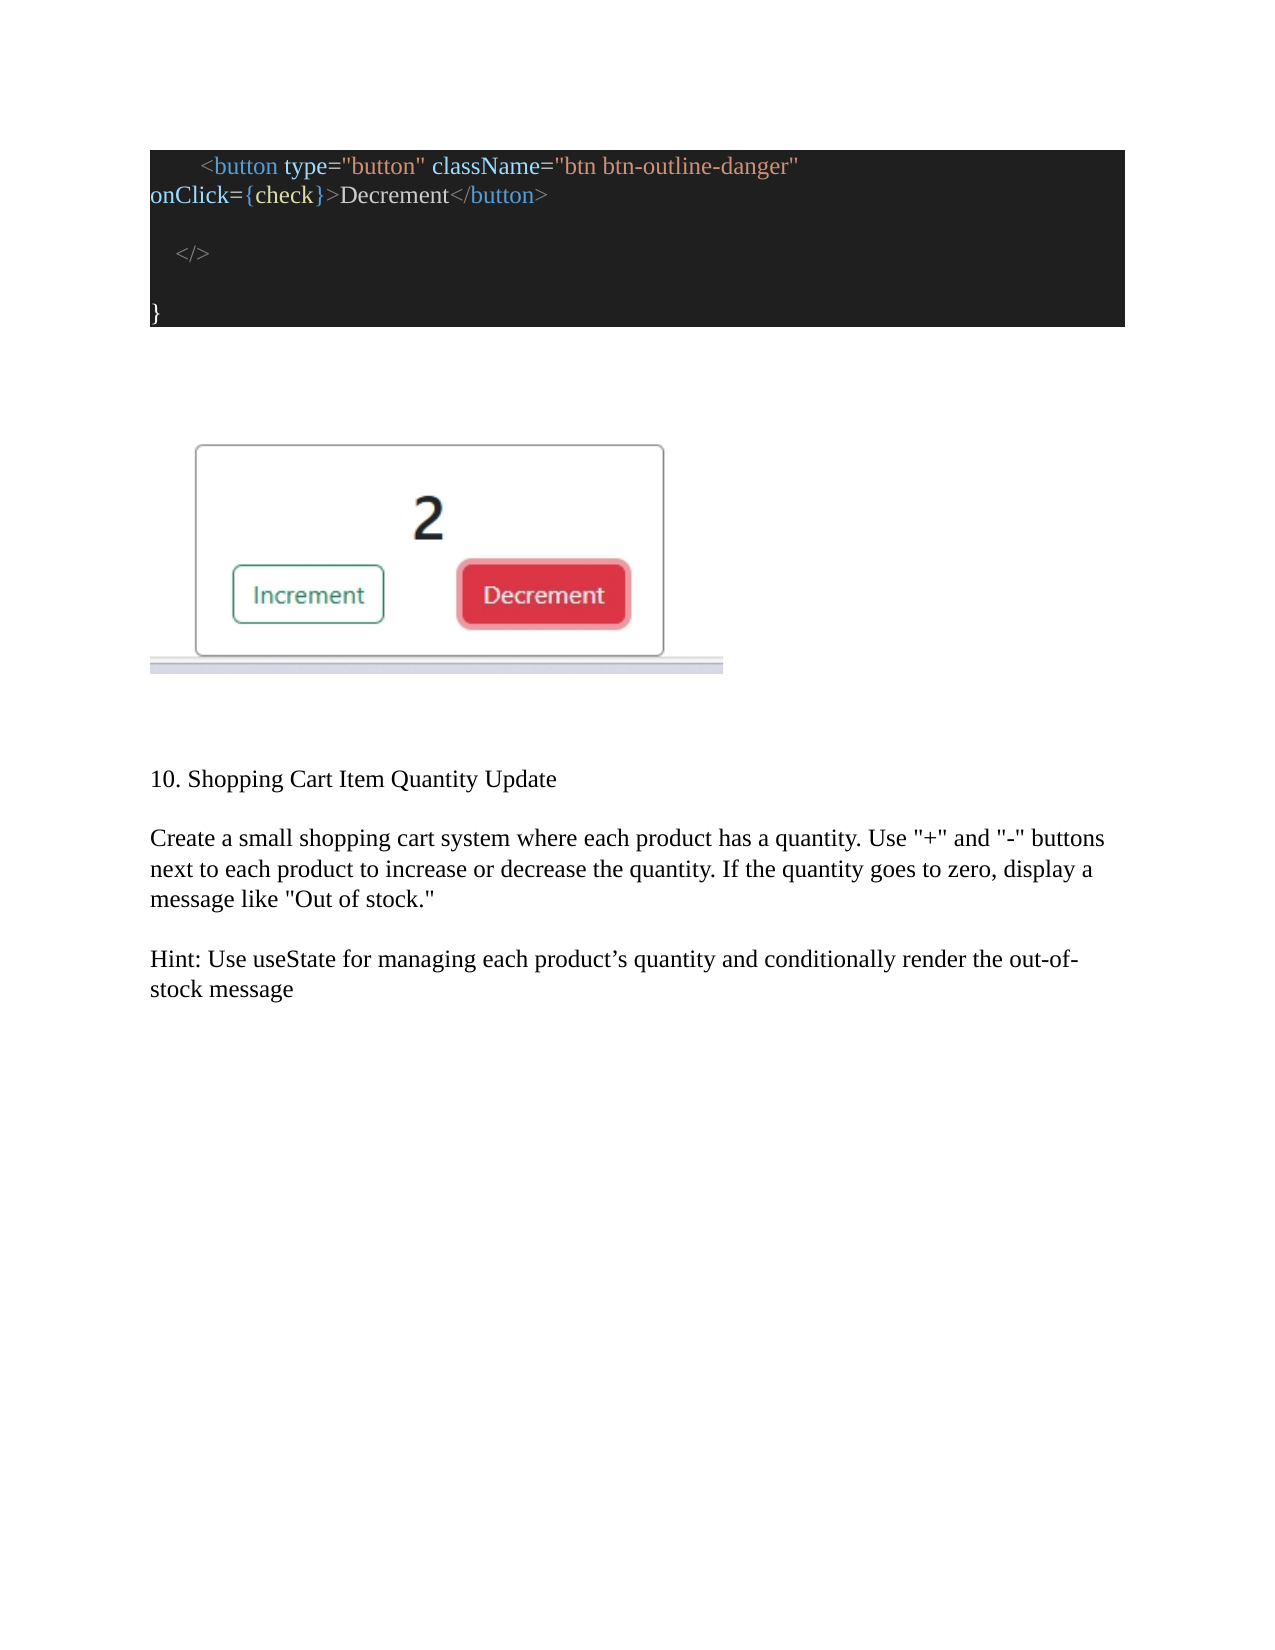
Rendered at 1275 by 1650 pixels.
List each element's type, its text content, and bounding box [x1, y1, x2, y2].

text Hint: Use useState for managing each product’s quantity and conditionally render the out-of-stock message [150, 944, 1125, 1003]
text </> [150, 238, 1125, 268]
picture [150, 415, 724, 674]
text <button type="button" className="btn btn-outline-danger" onClick={check}>Decrement</button> [150, 150, 1125, 209]
text } [150, 297, 1125, 327]
text Create a small shopping cart system where each product has a quantity. Use "+" and "-" buttons next to each product to increase or decrease the quantity. If the quantity goes to zero, display a message like "Out of stock." [150, 823, 1125, 913]
text 10. Shopping Cart Item Quantity Update [150, 764, 1125, 792]
